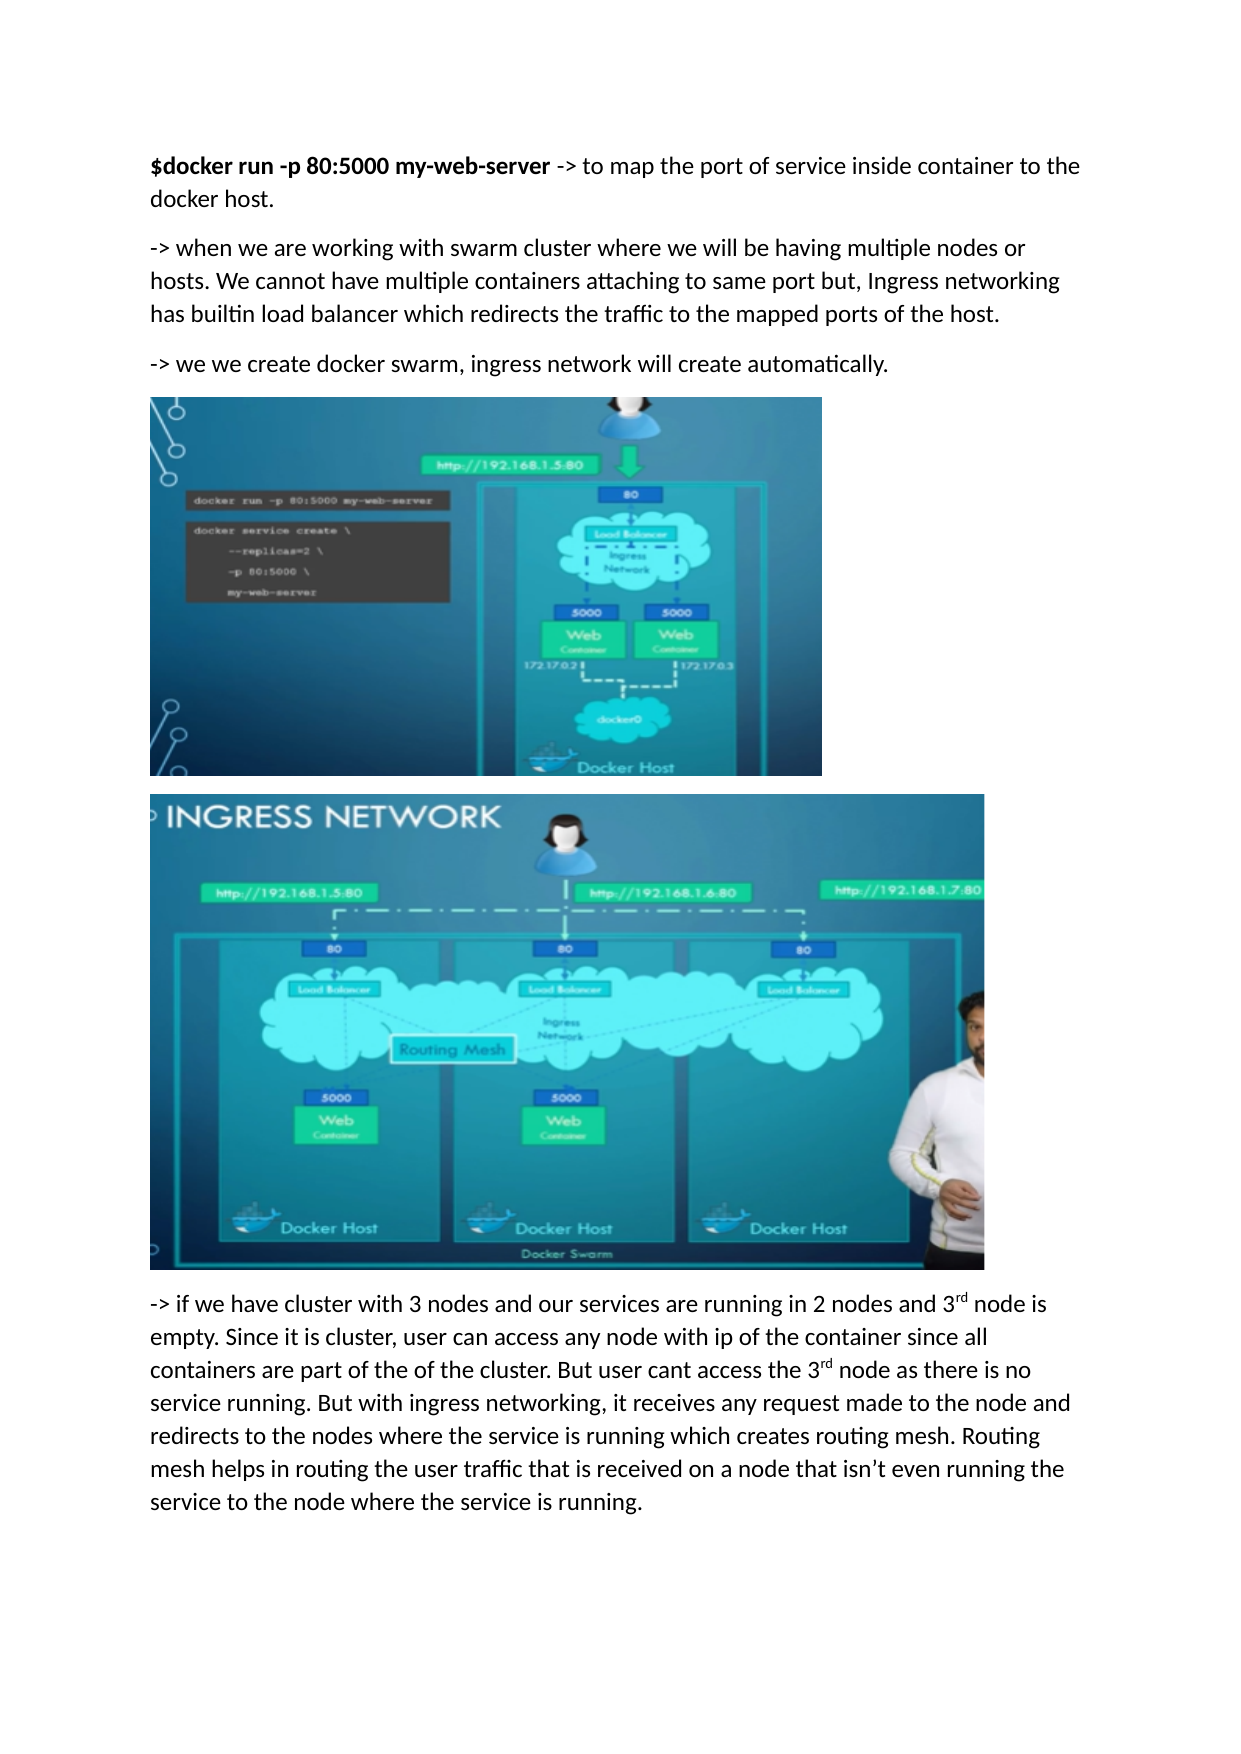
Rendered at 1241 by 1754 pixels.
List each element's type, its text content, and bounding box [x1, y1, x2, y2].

text -> if we have cluster with 3 nodes and our services are running in 2 nodes and 3rd node is empty. Since it is cluster, user can access any node with ip of the container since all containers are part of the of the cluster. But user cant access the 3rd node as there is no service running. But with ingress networking, it receives any request made to the node and redirects to the nodes where the service is running which creates routing mesh. Routing mesh helps in routing the user traffic that is received on a node that isn’t even running the service to the node where the service is running. [150, 1288, 1090, 1516]
picture [150, 397, 822, 776]
text -> when we are working with swarm cluster where we will be having multiple nodes or hosts. We cannot have multiple containers attaching to same port but, Ingress networking has builtin load balancer which redirects the traffic to the mapped ports of the host. [150, 232, 1090, 329]
text $docker run -p 80:5000 my-web-server -> to map the port of service inside container to the docker host. [150, 150, 1090, 213]
text -> we we create docker swarm, ingress network will create automatically. [150, 348, 1090, 378]
picture [150, 794, 985, 1270]
